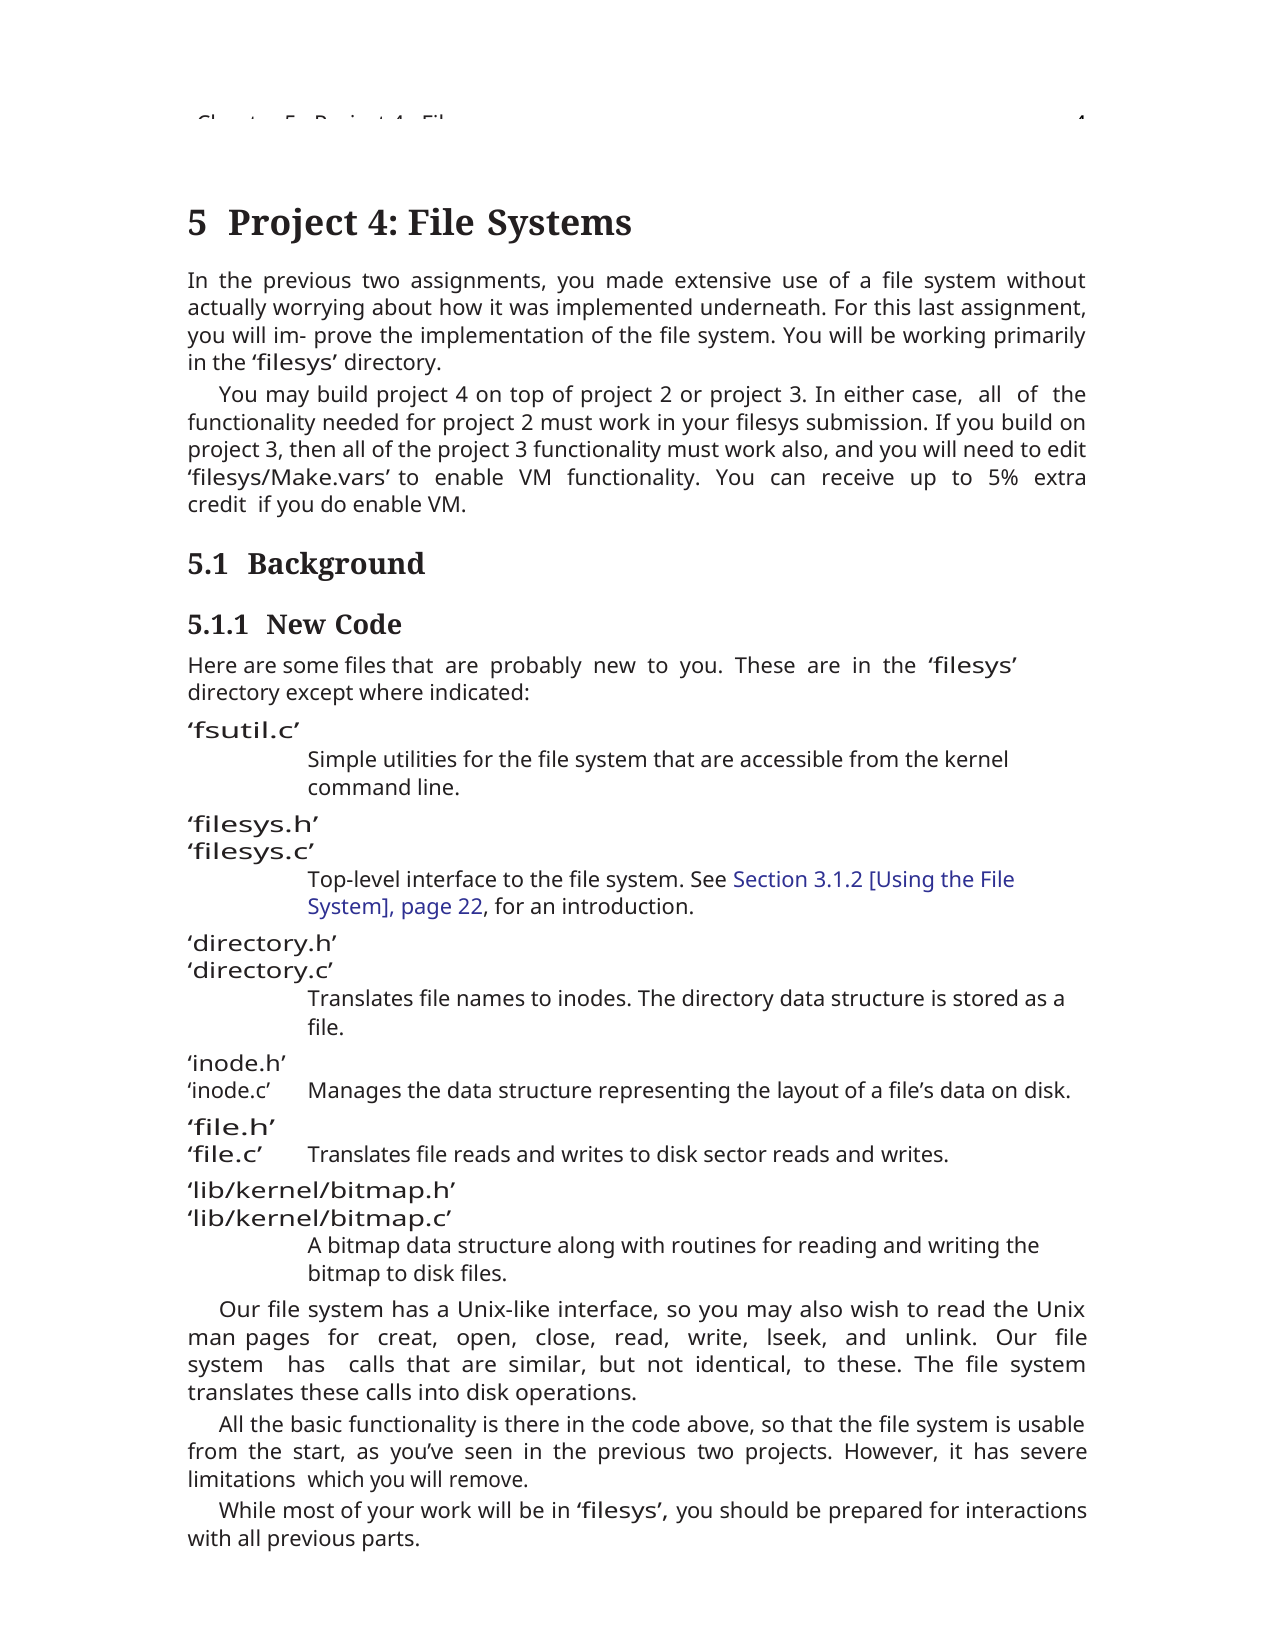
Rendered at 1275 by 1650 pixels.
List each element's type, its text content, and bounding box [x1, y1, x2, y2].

text Translates file names to inodes. The directory data structure is stored as a file. [307, 984, 1095, 1041]
text A bitmap data structure along with routines for reading and writing the bitmap to disk files. [307, 1231, 1095, 1286]
text ‘filesys.h’ ‘filesys.c’ [187, 810, 343, 865]
subtitle Background [187, 543, 1100, 583]
text ‘directory.h’ ‘directory.c’ [187, 929, 343, 984]
text ‘file.c’ Translates file reads and writes to disk sector reads and writes. [187, 1141, 1095, 1168]
text You may build project 4 on top of project 2 or project 3. In either case, all of the functionality needed for project 2 must work in your filesys submission. If you build on project 3, then all of the project 3 functionality must work also, and you will need to edit ‘filesys/Make.vars’ to enable VM functionality. You can receive up to 5% extra credit if you do enable VM. [187, 381, 1088, 518]
text All the basic functionality is there in the code above, so that the file system is usable from the start, as you’ve seen in the previous two projects. However, it has severe limitations which you will remove. [187, 1410, 1088, 1492]
text ‘file.h’ [187, 1113, 1095, 1141]
text In the previous two assignments, you made extensive use of a file system without actually worrying about how it was implemented underneath. For this last assignment, you will im- prove the implementation of the file system. You will be working primarily in the ‘filesys’ directory. [187, 266, 1088, 376]
text ‘inode.c’ Manages the data structure representing the layout of a file’s data on disk. [187, 1077, 1095, 1104]
subtitle New Code [187, 606, 1100, 643]
text Our file system has a Unix-like interface, so you may also wish to read the Unix man pages for creat, open, close, read, write, lseek, and unlink. Our file system has calls that are similar, but not identical, to these. The file system translates these calls into disk operations. [187, 1296, 1088, 1406]
text Top-level interface to the file system. See Section 3.1.2 [Using the File System], page 22, for an introduction. [307, 865, 1095, 920]
text Here are some files that are probably new to you. These are in the ‘filesys’ directory except where indicated: [187, 651, 1095, 706]
text ‘inode.h’ [187, 1049, 1095, 1077]
text While most of your work will be in ‘filesys’, you should be prepared for interactions with all previous parts. [187, 1497, 1088, 1552]
subtitle Project 4: File Systems [187, 197, 1100, 246]
text ‘lib/kernel/bitmap.h’ ‘lib/kernel/bitmap.c’ [187, 1176, 486, 1231]
text Simple utilities for the file system that are accessible from the kernel command line. [307, 745, 1095, 802]
text ‘fsutil.c’ [187, 715, 1100, 745]
